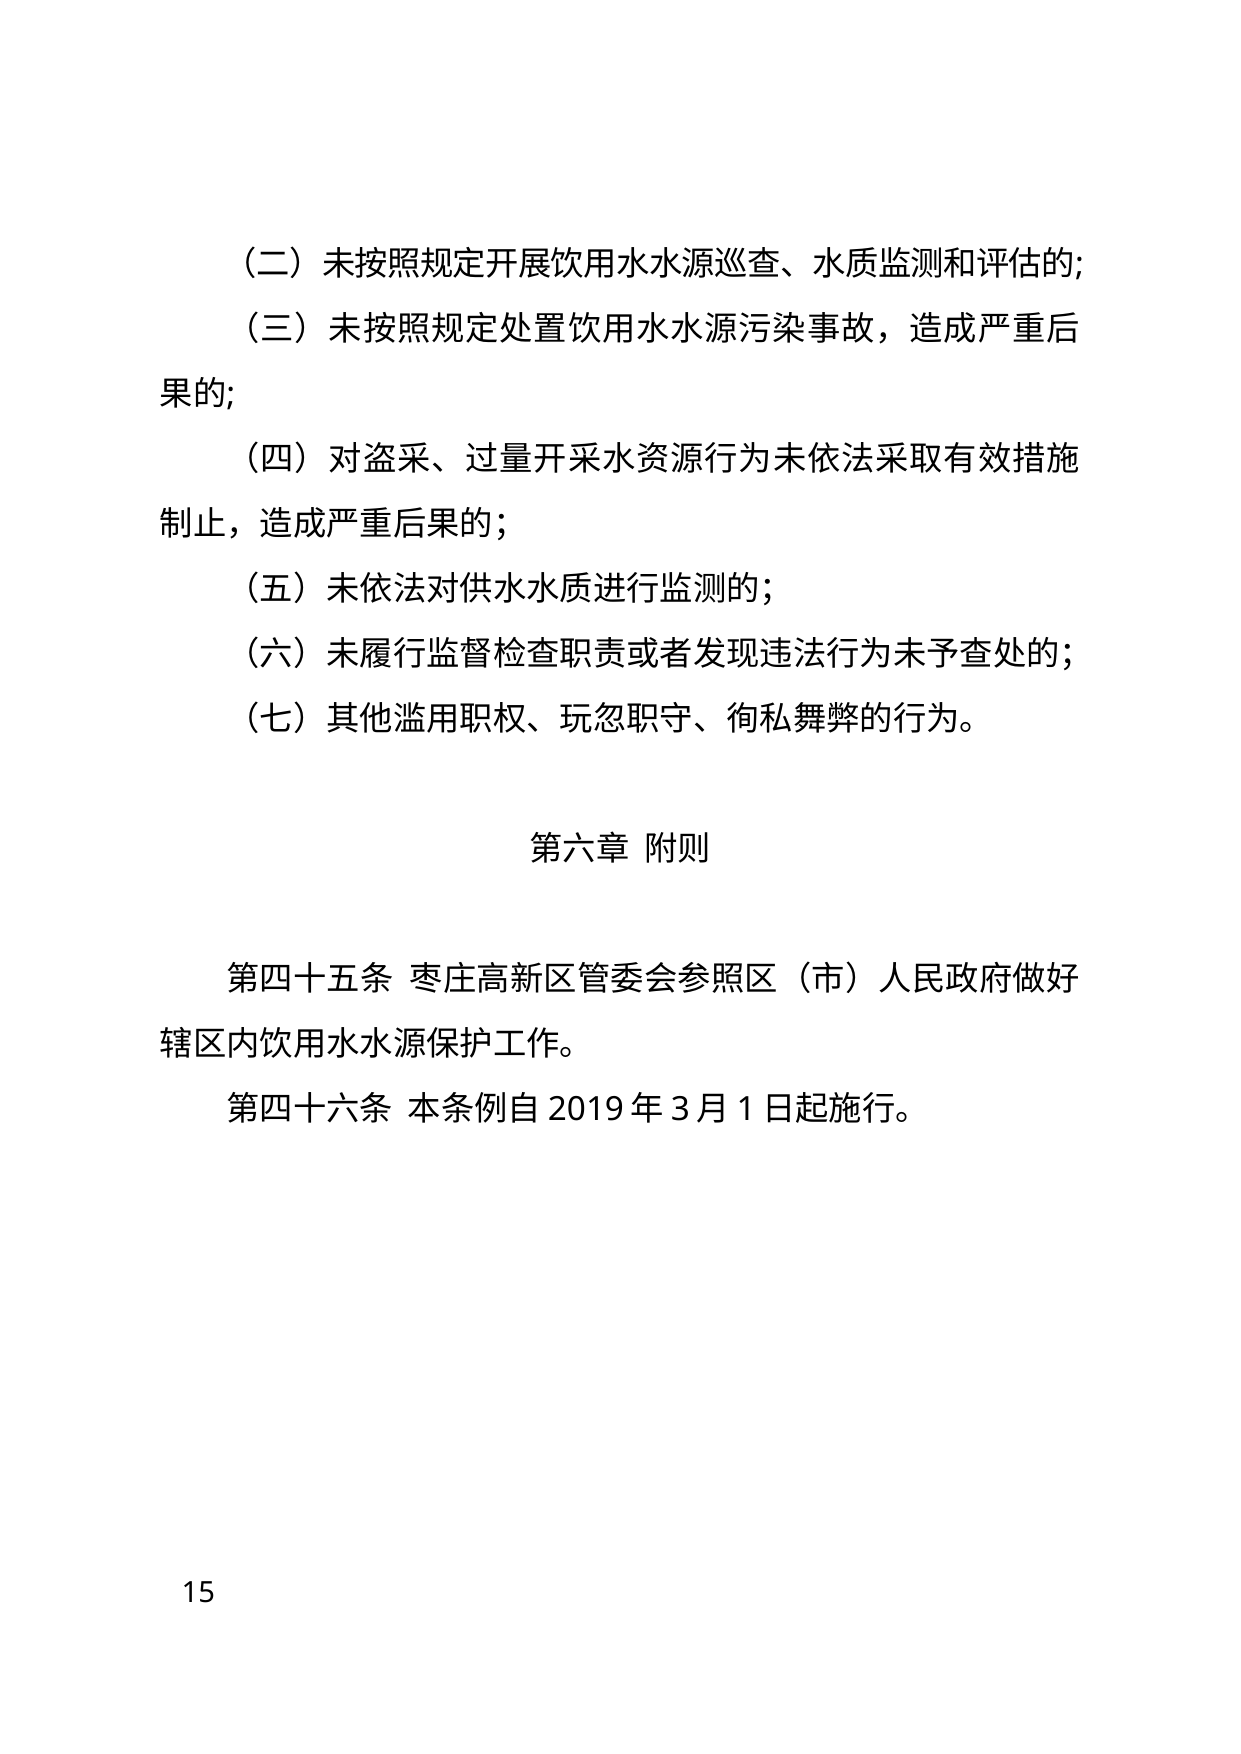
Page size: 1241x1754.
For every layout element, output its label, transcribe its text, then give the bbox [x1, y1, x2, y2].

text 第六章 附则 [159, 813, 1081, 878]
text （五）未依法对供水水质进行监测的； [159, 553, 1081, 618]
text 第四十五条 枣庄高新区管委会参照区（市）人民政府做好辖区内饮用水水源保护工作。 [159, 943, 1081, 1073]
text （三）未按照规定处置饮用水水源污染事故，造成严重后果的; [159, 293, 1081, 423]
text 第四十六条 本条例自2019年3月1日起施行。 [159, 1073, 1081, 1138]
text （二）未按照规定开展饮用水水源巡查、水质监测和评估的; [159, 228, 1081, 293]
text （六）未履行监督检查职责或者发现违法行为未予查处的； [159, 618, 1081, 683]
text （四）对盗采、过量开采水资源行为未依法采取有效措施制止，造成严重后果的； [159, 423, 1081, 553]
text （七）其他滥用职权、玩忽职守、徇私舞弊的行为。 [159, 683, 1081, 748]
